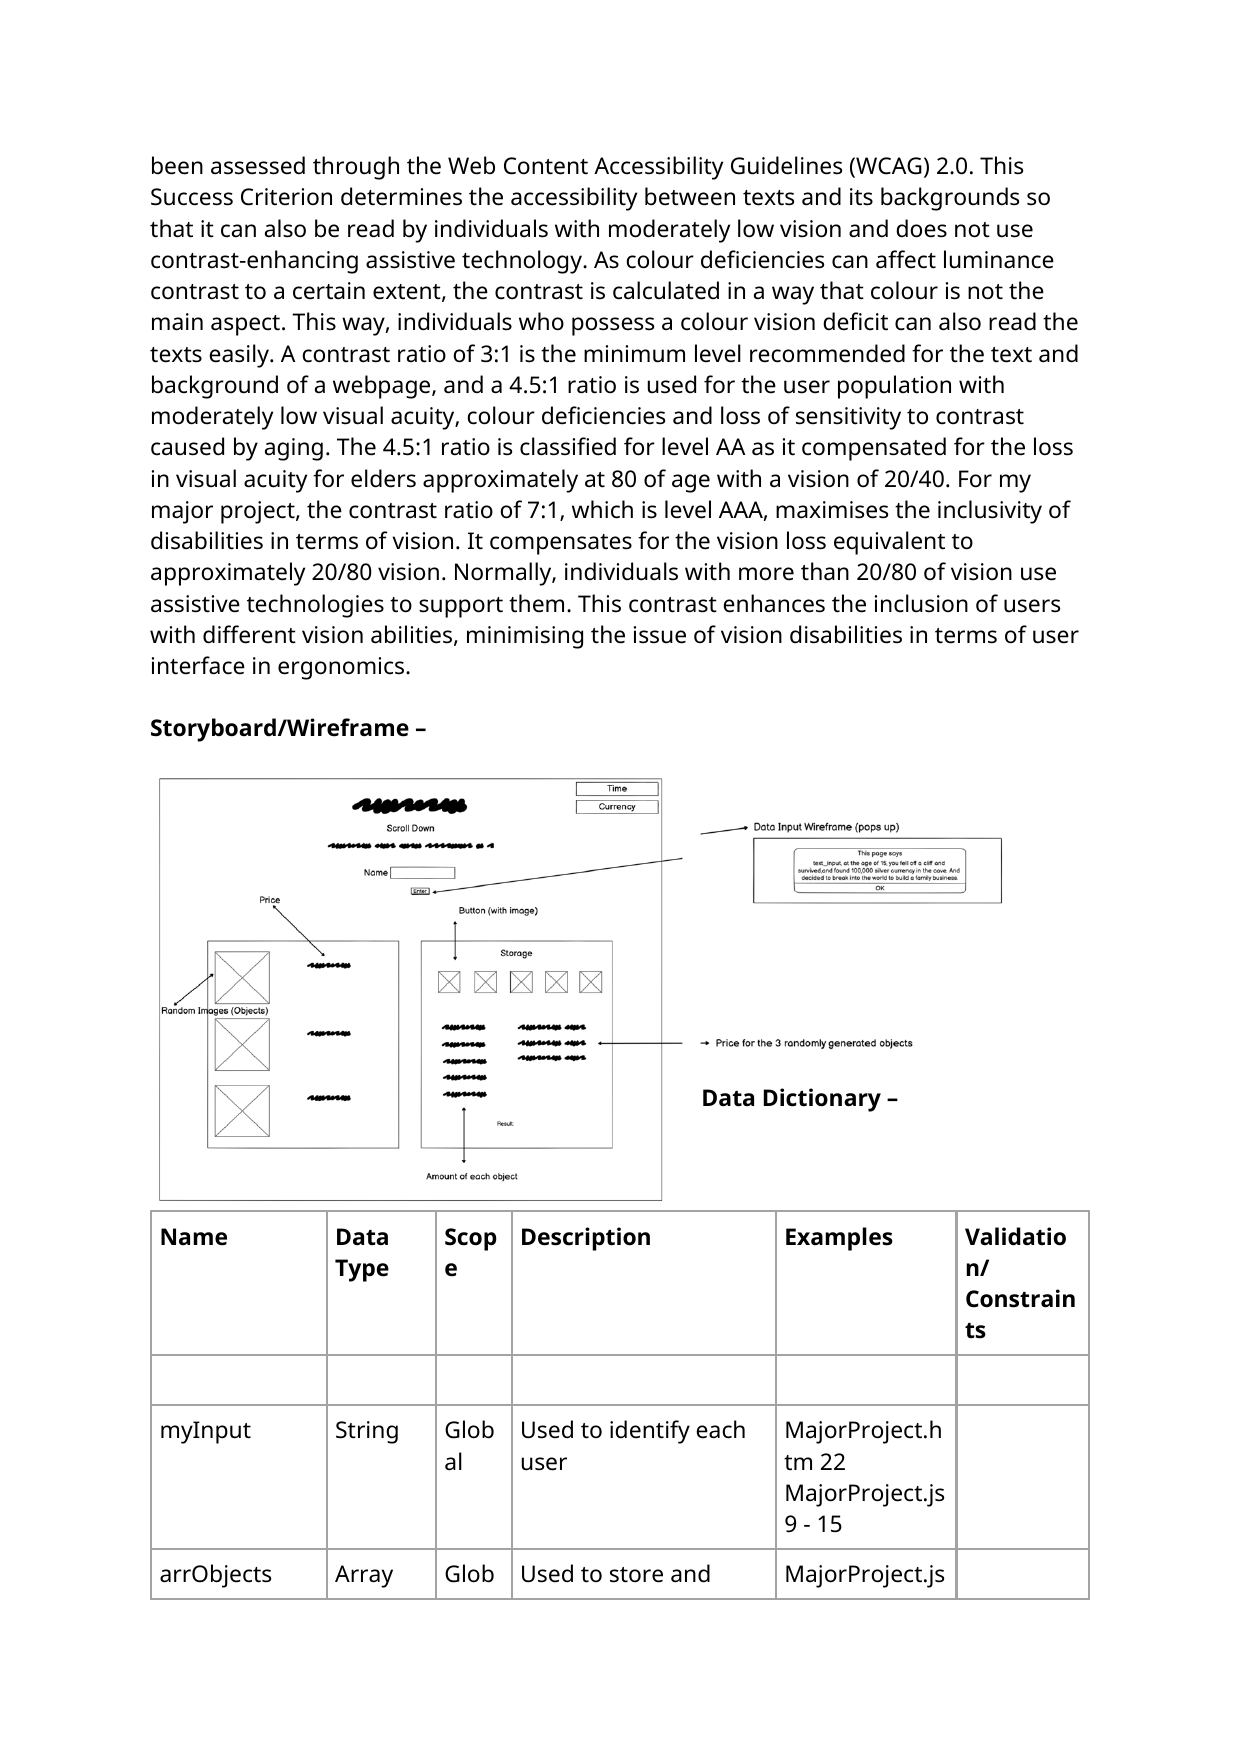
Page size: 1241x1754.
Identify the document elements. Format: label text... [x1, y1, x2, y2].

table_cell Global [437, 1550, 511, 1597]
table_cell MajorProject.htm 22 MajorProject.js 9 - 15 [777, 1406, 955, 1547]
table_cell [958, 1550, 1088, 1597]
table_cell [437, 1356, 511, 1404]
table_cell [958, 1356, 1088, 1404]
table_header Description [513, 1212, 775, 1354]
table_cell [777, 1550, 955, 1597]
table_header Scope [437, 1212, 511, 1354]
table_cell arrObjects [152, 1550, 326, 1597]
table_cell Global [437, 1406, 511, 1547]
table_cell [777, 1356, 955, 1404]
picture [151, 773, 682, 1207]
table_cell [513, 1550, 775, 1597]
table_cell [152, 1356, 326, 1404]
table_header Name [152, 1212, 326, 1354]
table_cell myInput [152, 1406, 326, 1547]
text Data Dictionary – [682, 957, 1090, 1113]
table_header Validation/ Constraints [958, 1212, 1088, 1354]
table_cell String [328, 1406, 435, 1547]
text Storyboard/Wireframe – [150, 712, 1090, 743]
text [150, 150, 1090, 681]
table_header Data Type [328, 1212, 435, 1354]
table_cell [328, 1356, 435, 1404]
table_cell Used to identify each user [513, 1406, 775, 1547]
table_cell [328, 1550, 435, 1597]
table_cell [958, 1406, 1088, 1547]
table_cell [513, 1356, 775, 1404]
table_header Examples [777, 1212, 955, 1354]
picture [699, 773, 1043, 1074]
